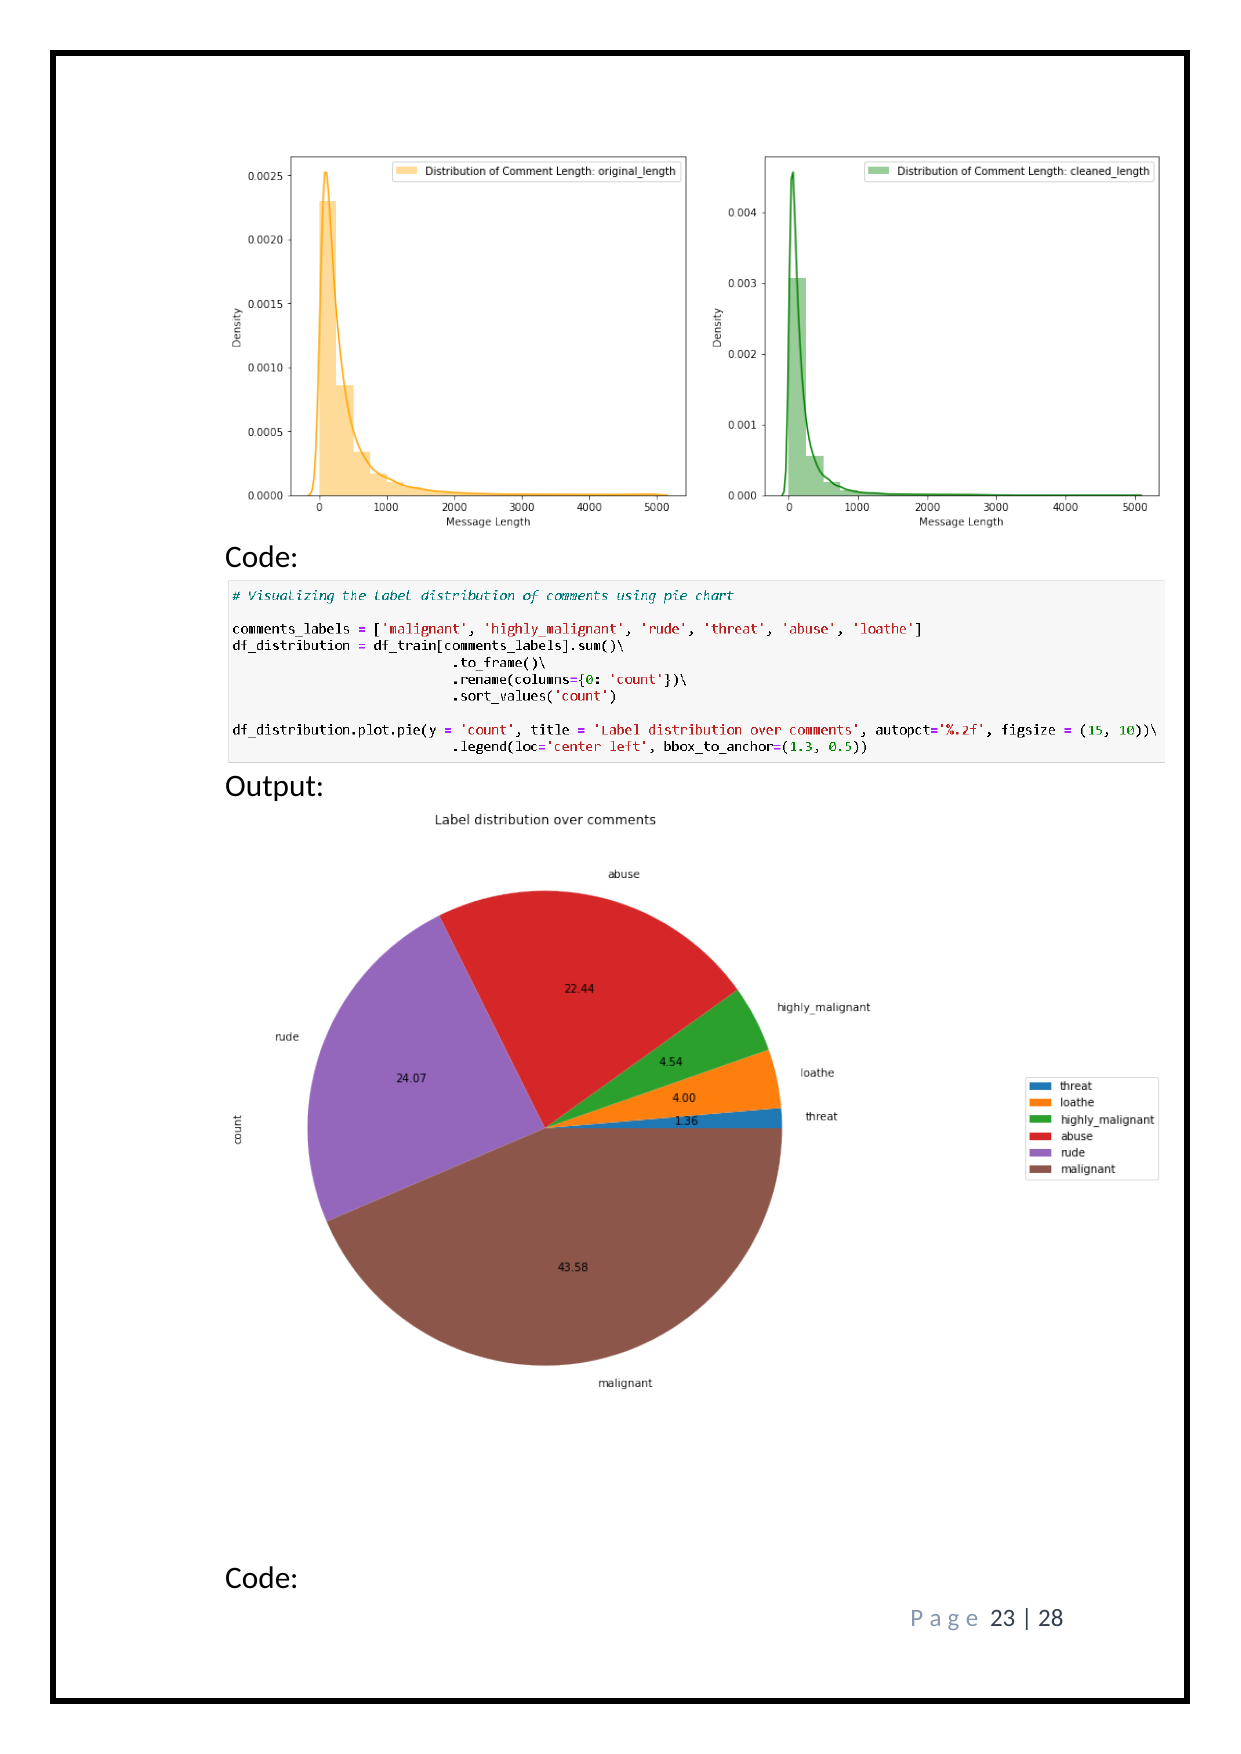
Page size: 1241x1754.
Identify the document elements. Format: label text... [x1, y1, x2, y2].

picture [225, 150, 1166, 535]
picture [225, 577, 1166, 764]
picture [225, 806, 1166, 1433]
list Output: [225, 766, 1090, 804]
list Code: [225, 537, 1090, 575]
list Code: [225, 1558, 1090, 1597]
